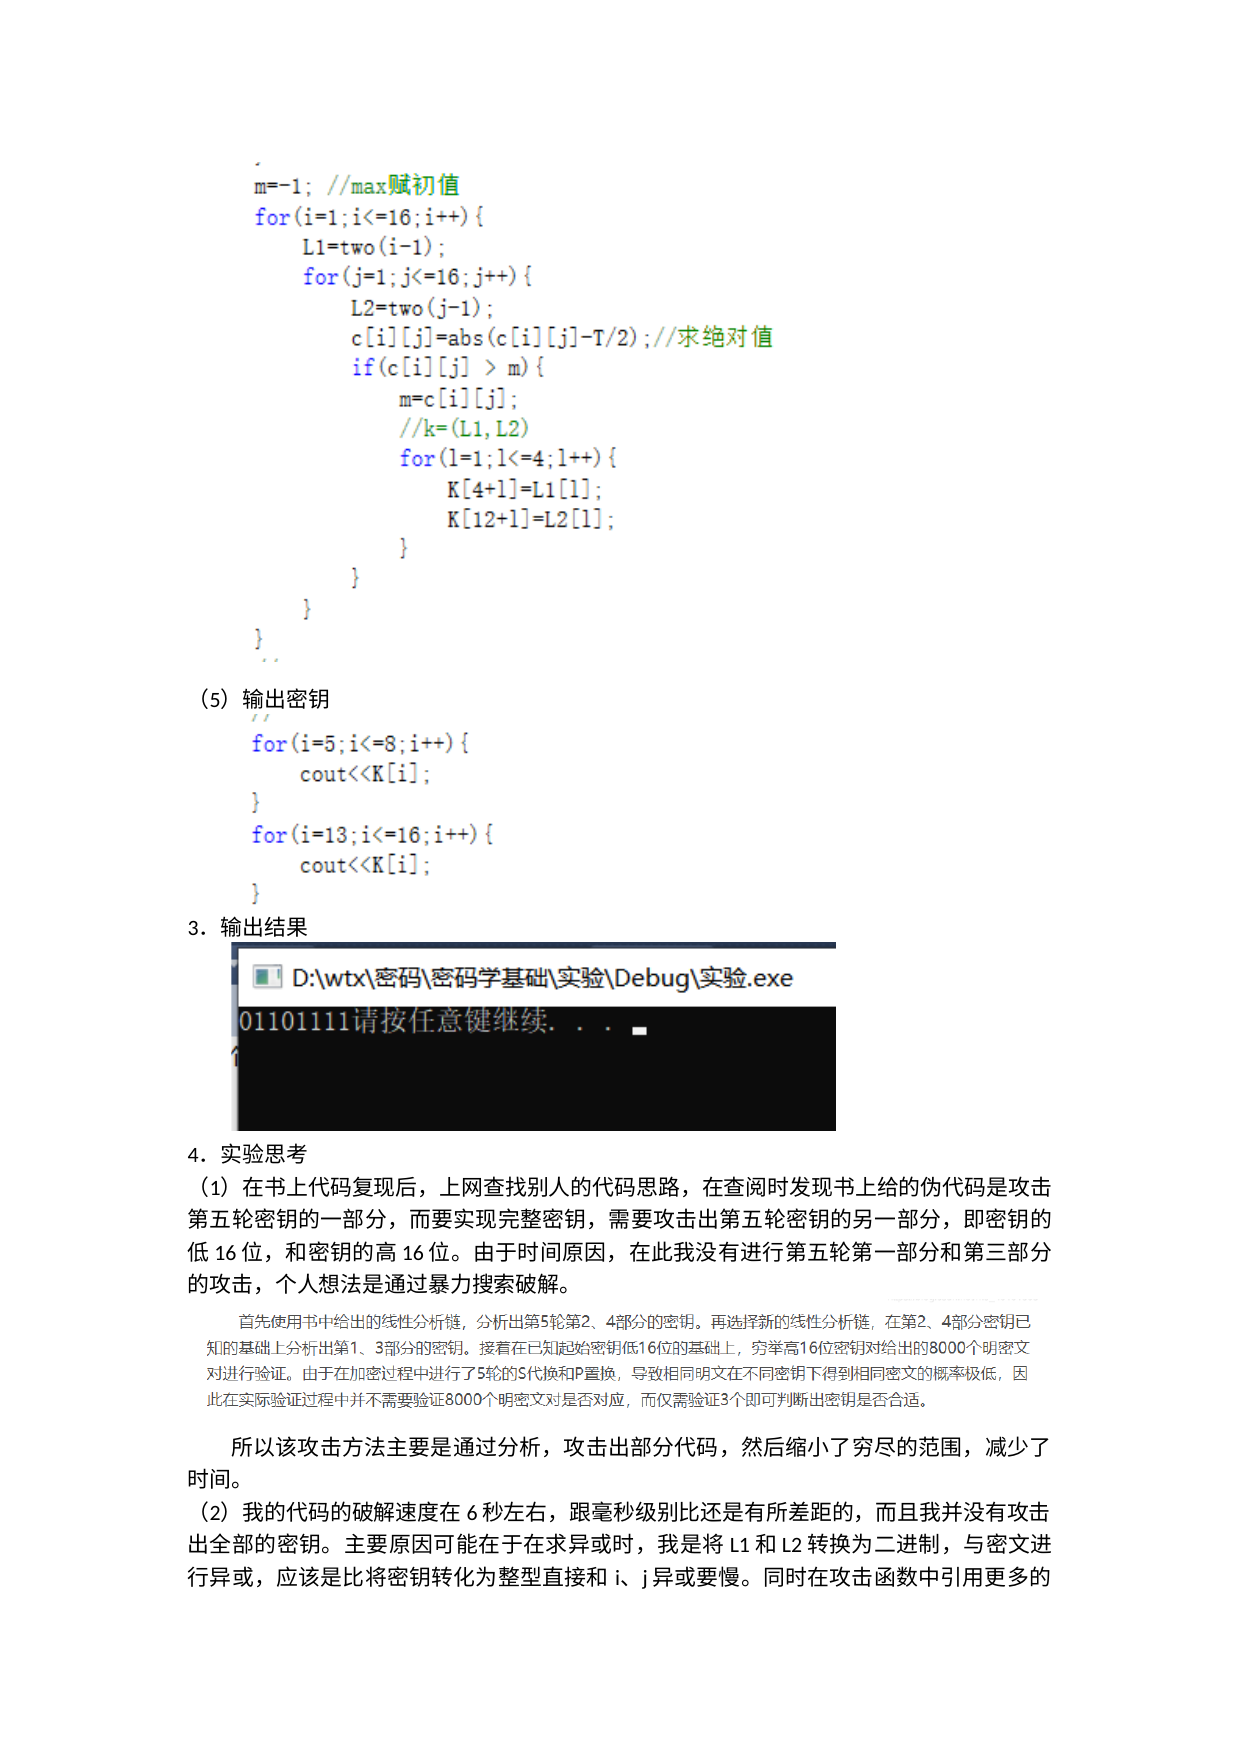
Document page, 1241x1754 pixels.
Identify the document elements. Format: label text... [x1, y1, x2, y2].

list 所以该攻击方法主要是通过分析，攻击出部分代码，然后缩小了穷尽的范围，减少了时间。 [187, 1429, 1053, 1494]
picture [231, 162, 808, 662]
picture [187, 1299, 1053, 1412]
picture [231, 714, 552, 909]
picture [231, 942, 836, 1131]
list 输出结果 [187, 909, 1053, 942]
list 在书上代码复现后，上网查找别人的代码思路，在查阅时发现书上给的伪代码是攻击第五轮密钥的一部分，而要实现完整密钥，需要攻击出第五轮密钥的另一部分，即密钥的低16位，和密钥的高16位。由于时间原因，在此我没有进行第五轮第一部分和第三部分的攻击，个人想法是通过暴力搜索破解。 [187, 1169, 1053, 1299]
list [187, 1494, 1053, 1592]
list 实验思考 [187, 1137, 1053, 1169]
list 输出密钥 [187, 682, 1053, 714]
